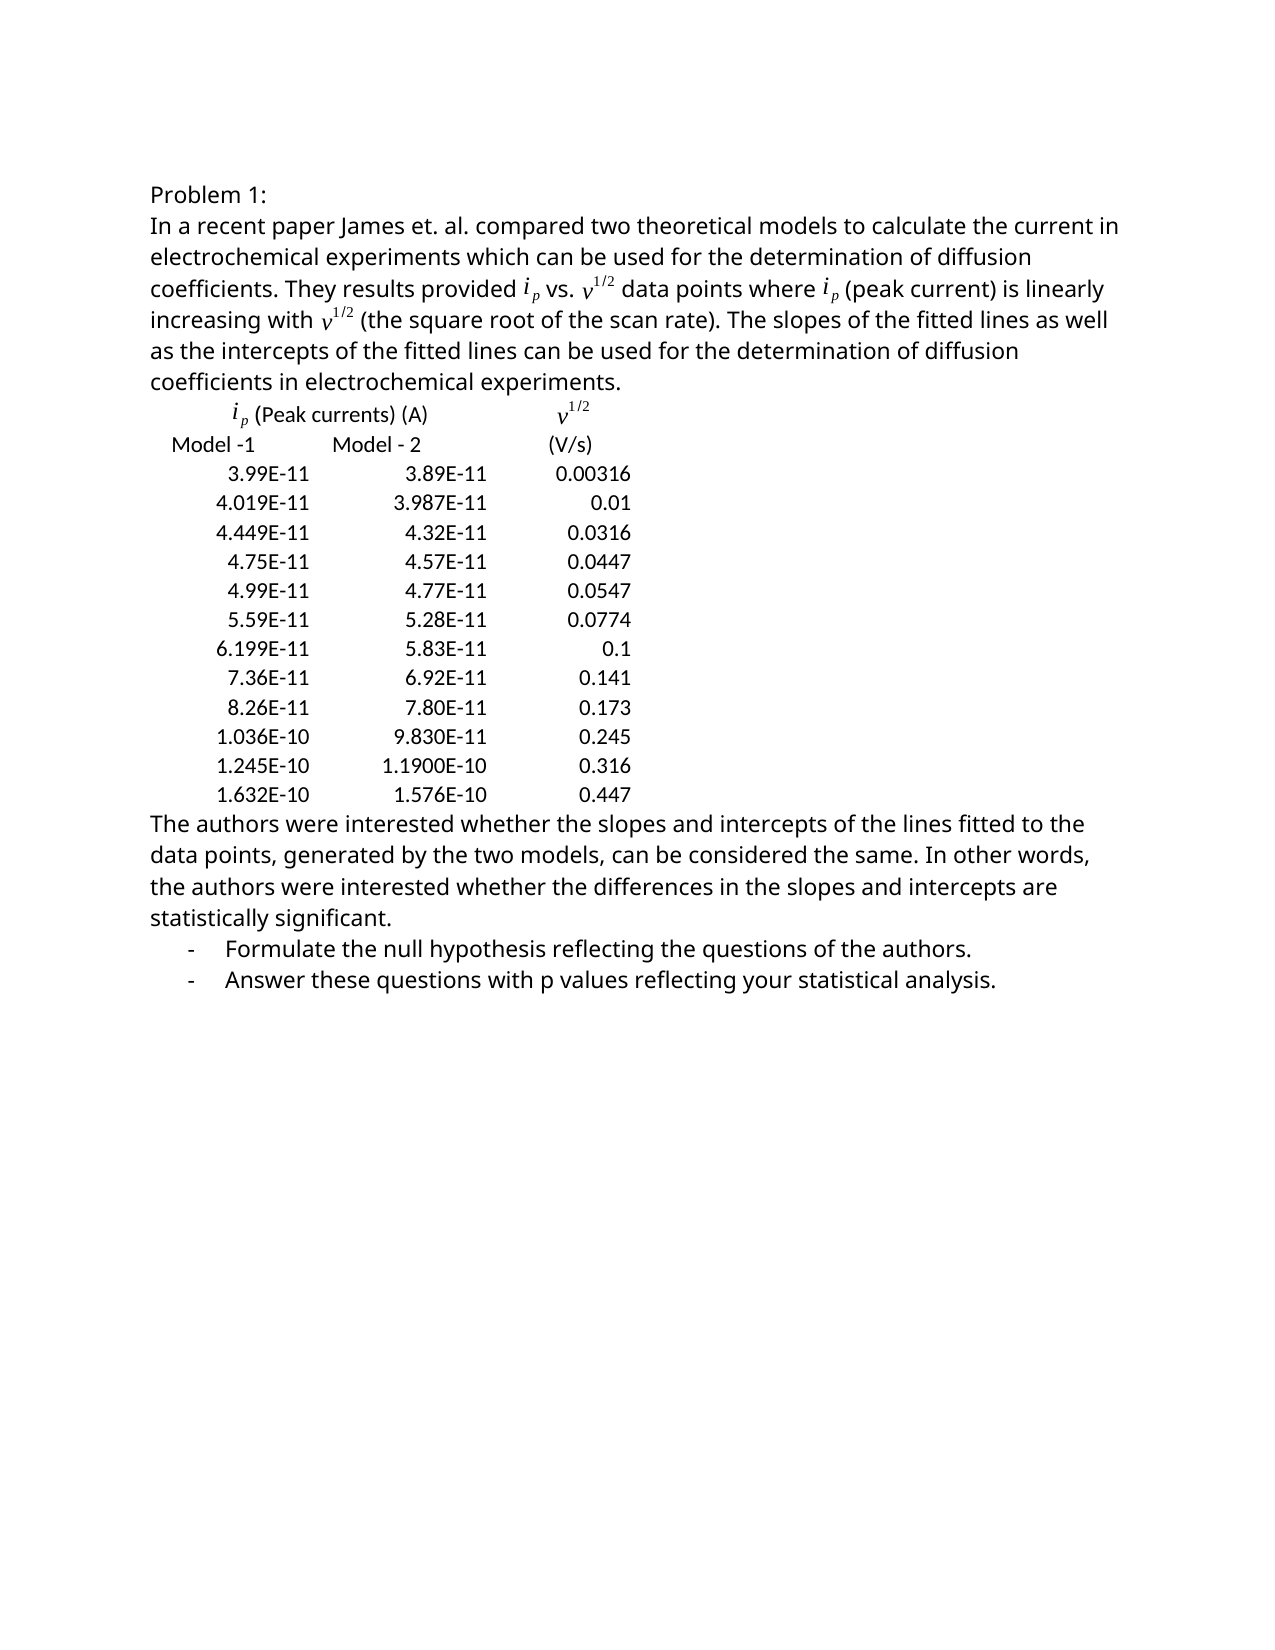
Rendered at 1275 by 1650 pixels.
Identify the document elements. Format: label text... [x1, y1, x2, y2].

table_cell 4.449E-11 [160, 516, 321, 546]
text In a recent paper James et. al. compared two theoretical models to calculate the current in electrochemical experiments which can be used for the determination of diffusion coefficients. They results provided vs. data points where (peak current) is linearly increasing with (the square root of the scan rate). The slopes of the fitted lines as well as the intercepts of the fitted lines can be used for the determination of diffusion coefficients in electrochemical experiments. [150, 210, 1125, 398]
table_cell 0.0774 [498, 604, 642, 633]
table_cell 4.019E-11 [160, 487, 321, 516]
table_cell 4.75E-11 [160, 546, 321, 575]
table_cell 1.576E-10 [321, 779, 498, 808]
table_cell 5.28E-11 [321, 604, 498, 633]
list Answer these questions with p values reflecting your statistical analysis. [187, 964, 1125, 996]
table_cell 0.245 [498, 721, 642, 750]
table_cell 0.0316 [498, 516, 642, 546]
table_cell 7.80E-11 [321, 691, 498, 721]
table_cell 4.32E-11 [321, 516, 498, 546]
table_cell 0.173 [498, 691, 642, 721]
table_cell 4.77E-11 [321, 575, 498, 604]
table_cell 5.83E-11 [321, 633, 498, 662]
table_cell 1.245E-10 [160, 750, 321, 779]
table_cell 6.199E-11 [160, 633, 321, 662]
table_cell 0.447 [498, 779, 642, 808]
table_cell 0.0447 [498, 546, 642, 575]
table_cell 7.36E-11 [160, 662, 321, 691]
text Problem 1: [150, 179, 1125, 210]
table_cell 4.99E-11 [160, 575, 321, 604]
table_cell 4.57E-11 [321, 546, 498, 575]
table_cell 1.1900E-10 [321, 750, 498, 779]
table_cell 3.99E-11 [160, 458, 321, 487]
table_cell 3.89E-11 [321, 458, 498, 487]
table_cell Model - 2 [321, 429, 498, 458]
table_cell 1.632E-10 [160, 779, 321, 808]
list Formulate the null hypothesis reflecting the questions of the authors. [187, 933, 1125, 964]
table_cell (V/s) [498, 429, 642, 458]
text The authors were interested whether the slopes and intercepts of the lines fitted to the data points, generated by the two models, can be considered the same. In other words, the authors were interested whether the differences in the slopes and intercepts are statistically significant. [150, 808, 1125, 933]
table_cell 5.59E-11 [160, 604, 321, 633]
table_header [501, 398, 645, 429]
table_cell Model -1 [160, 429, 321, 458]
table_cell 0.0547 [498, 575, 642, 604]
table_cell 1.036E-10 [160, 721, 321, 750]
table_cell 0.01 [498, 487, 642, 516]
table_cell 8.26E-11 [160, 691, 321, 721]
table_header (Peak currents) (A) [160, 398, 501, 429]
table_cell 0.141 [498, 662, 642, 691]
table_cell 6.92E-11 [321, 662, 498, 691]
table_cell 3.987E-11 [321, 487, 498, 516]
table_cell 0.316 [498, 750, 642, 779]
table_cell 0.1 [498, 633, 642, 662]
table_cell 0.00316 [498, 458, 642, 487]
table_cell 9.830E-11 [321, 721, 498, 750]
